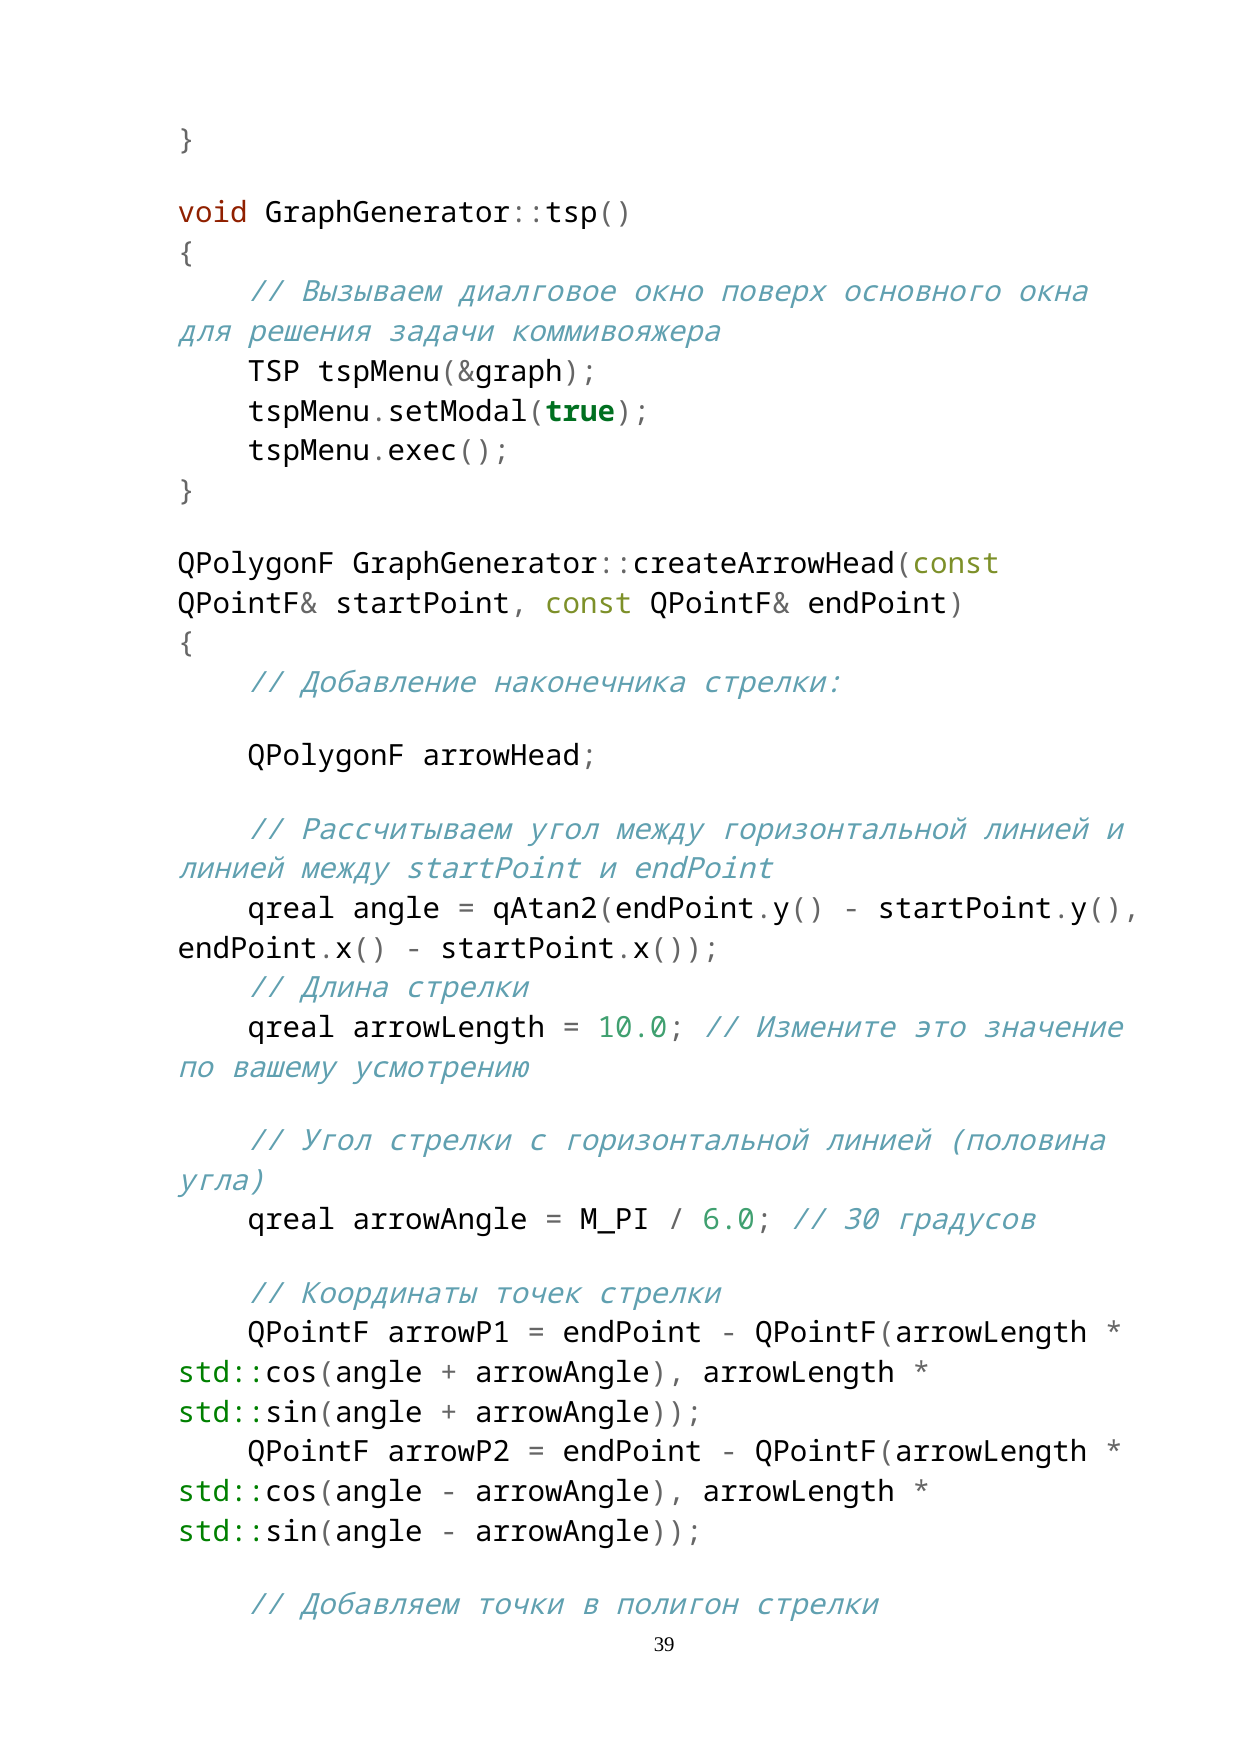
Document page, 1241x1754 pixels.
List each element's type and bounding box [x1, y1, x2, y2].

text [177, 118, 1151, 1623]
